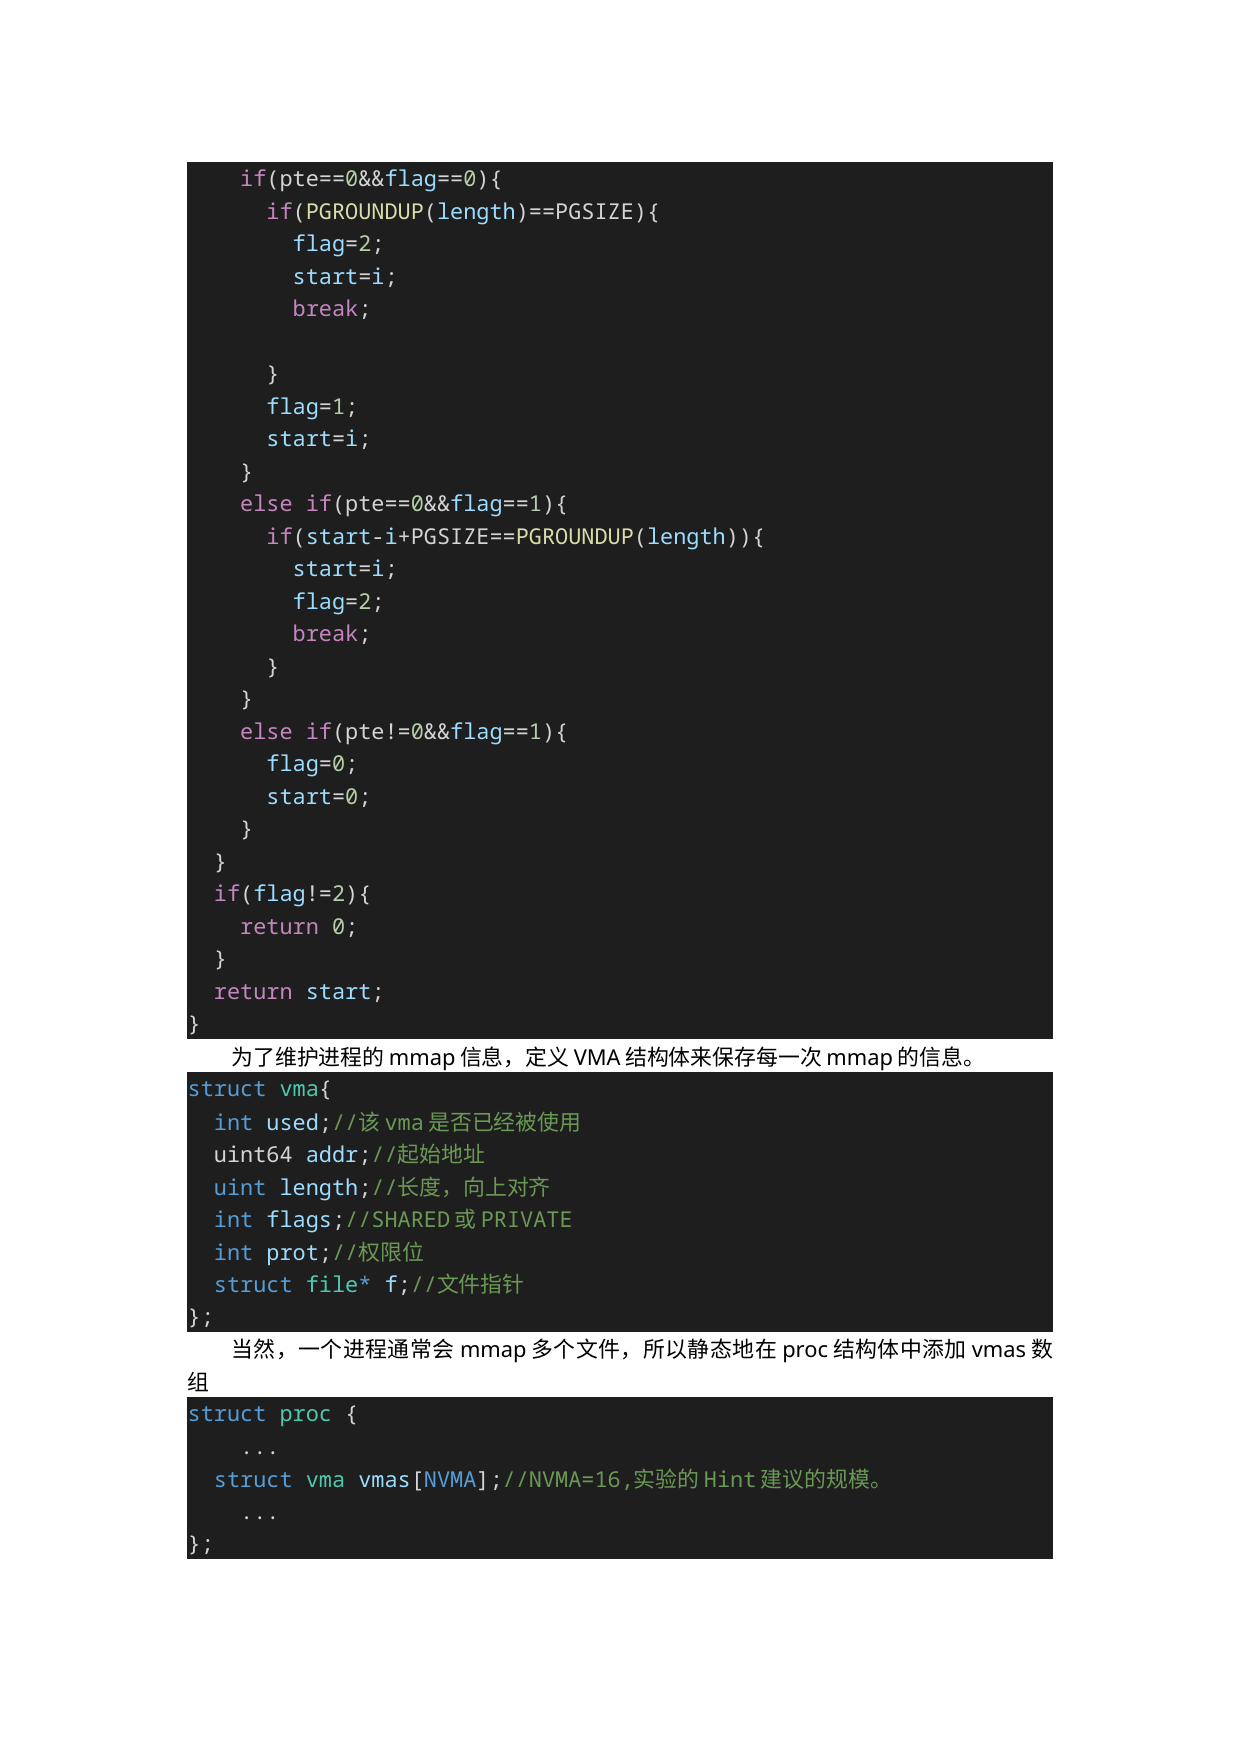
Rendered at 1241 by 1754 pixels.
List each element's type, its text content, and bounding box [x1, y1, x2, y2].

text flag=2; [187, 227, 1053, 259]
text break; [187, 292, 1053, 324]
text int flags;//SHARED或PRIVATE [187, 1202, 1053, 1234]
text } [187, 357, 1053, 389]
text uint length;//长度，向上对齐 [187, 1169, 1053, 1202]
text int used;//该vma是否已经被使用 [187, 1104, 1053, 1137]
text } [187, 682, 1053, 714]
text } [187, 812, 1053, 844]
text start=i; [187, 552, 1053, 584]
text flag=1; [187, 389, 1053, 422]
text return start; [187, 974, 1053, 1007]
text struct vma vmas[NVMA];//NVMA=16,实验的Hint建议的规模。 [187, 1462, 1053, 1494]
text struct vma{ [187, 1072, 1053, 1104]
text start=i; [187, 259, 1053, 292]
text start=0; [187, 779, 1053, 812]
text } [187, 649, 1053, 682]
text if(flag!=2){ [187, 877, 1053, 909]
text start=i; [187, 422, 1053, 454]
text struct file* f;//文件指针 [187, 1267, 1053, 1299]
text return 0; [187, 909, 1053, 942]
text } [187, 454, 1053, 487]
text } [187, 844, 1053, 877]
text ... [187, 1429, 1053, 1462]
text uint64 addr;//起始地址 [187, 1137, 1053, 1169]
text if(PGROUNDUP(length)==PGSIZE){ [187, 194, 1053, 227]
text flag=0; [187, 747, 1053, 779]
text else if(pte==0&&flag==1){ [187, 487, 1053, 519]
text if(start-i+PGSIZE==PGROUNDUP(length)){ [187, 519, 1053, 552]
text ... [187, 1494, 1053, 1527]
text else if(pte!=0&&flag==1){ [187, 714, 1053, 747]
text break; [187, 617, 1053, 649]
text }; [187, 1299, 1053, 1332]
text struct proc { [187, 1397, 1053, 1429]
text 当然，一个进程通常会mmap多个文件，所以静态地在proc结构体中添加vmas数组 [187, 1332, 1053, 1397]
text 为了维护进程的mmap信息，定义VMA结构体来保存每一次mmap的信息。 [231, 1039, 1053, 1072]
text if(pte==0&&flag==0){ [187, 162, 1053, 194]
text flag=2; [187, 584, 1053, 617]
text } [187, 942, 1053, 974]
text }; [187, 1527, 1053, 1559]
text } [187, 1007, 1053, 1039]
text int prot;//权限位 [187, 1234, 1053, 1267]
